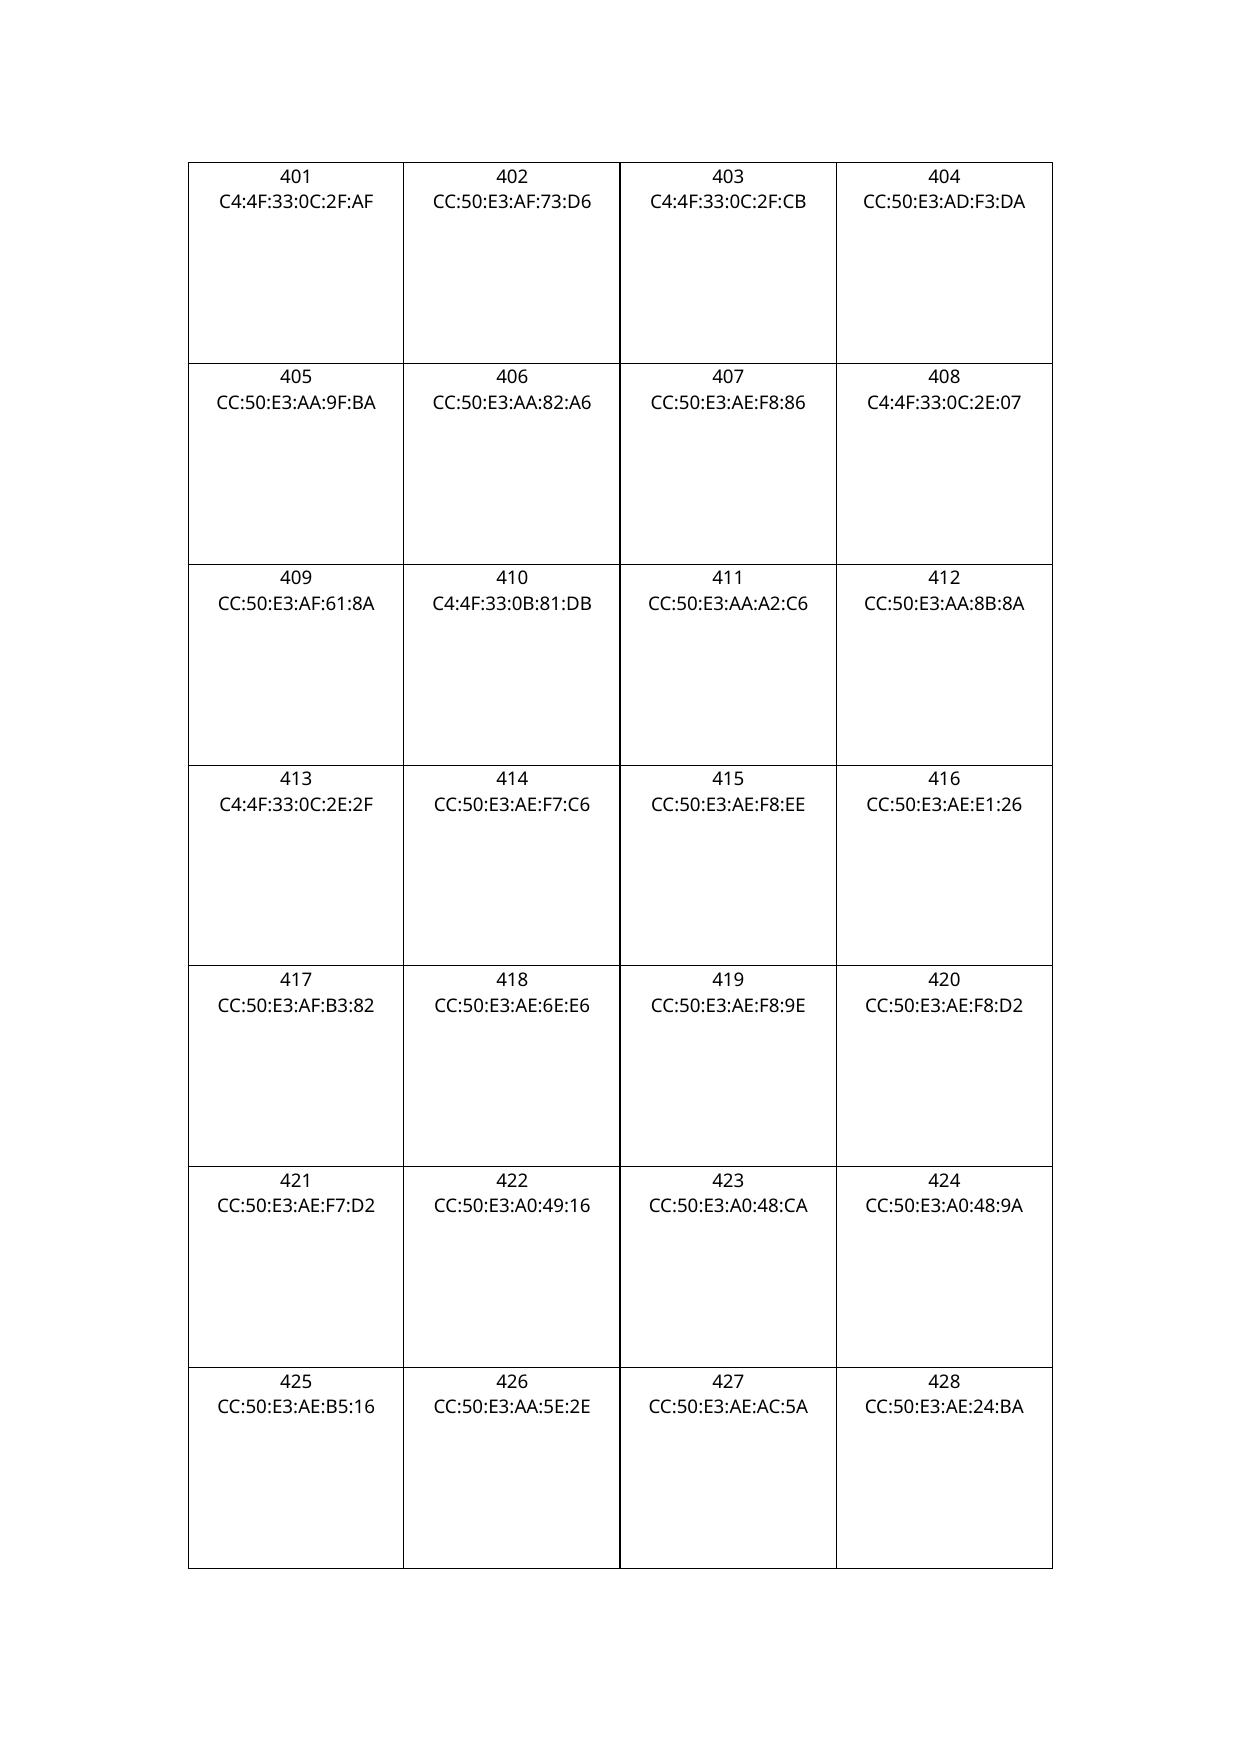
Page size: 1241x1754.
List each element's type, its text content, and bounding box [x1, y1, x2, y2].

table_cell 414 CC:50:E3:AE:F7:C6 [404, 766, 619, 965]
table_cell 410 C4:4F:33:0B:81:DB [404, 565, 619, 764]
table_cell 411 CC:50:E3:AA:A2:C6 [621, 565, 836, 764]
table_cell 427 CC:50:E3:AE:AC:5A [621, 1368, 836, 1568]
table_header 403 C4:4F:33:0C:2F:CB [621, 163, 836, 363]
table_cell 416 CC:50:E3:AE:E1:26 [837, 766, 1052, 965]
table_cell 426 CC:50:E3:AA:5E:2E [404, 1368, 619, 1568]
table_header 401 C4:4F:33:0C:2F:AF [189, 163, 403, 363]
table_cell 412 CC:50:E3:AA:8B:8A [837, 565, 1052, 764]
table_cell 419 CC:50:E3:AE:F8:9E [621, 966, 836, 1166]
table_cell 409 CC:50:E3:AF:61:8A [189, 565, 403, 764]
table_cell 408 C4:4F:33:0C:2E:07 [837, 364, 1052, 564]
table_cell 424 CC:50:E3:A0:48:9A [837, 1167, 1052, 1367]
table_cell 428 CC:50:E3:AE:24:BA [837, 1368, 1052, 1568]
table_header 402 CC:50:E3:AF:73:D6 [404, 163, 619, 363]
table_cell 420 CC:50:E3:AE:F8:D2 [837, 966, 1052, 1166]
table_cell 413 C4:4F:33:0C:2E:2F [189, 766, 403, 965]
table_cell 425 CC:50:E3:AE:B5:16 [189, 1368, 403, 1568]
table_cell 422 CC:50:E3:A0:49:16 [404, 1167, 619, 1367]
table_cell 407 CC:50:E3:AE:F8:86 [621, 364, 836, 564]
table_cell 417 CC:50:E3:AF:B3:82 [189, 966, 403, 1166]
table_cell 423 CC:50:E3:A0:48:CA [621, 1167, 836, 1367]
table_cell 406 CC:50:E3:AA:82:A6 [404, 364, 619, 564]
table_cell 418 CC:50:E3:AE:6E:E6 [404, 966, 619, 1166]
table_header 404 CC:50:E3:AD:F3:DA [837, 163, 1052, 363]
table_cell 405 CC:50:E3:AA:9F:BA [189, 364, 403, 564]
table_cell 415 CC:50:E3:AE:F8:EE [621, 766, 836, 965]
table_cell 421 CC:50:E3:AE:F7:D2 [189, 1167, 403, 1367]
